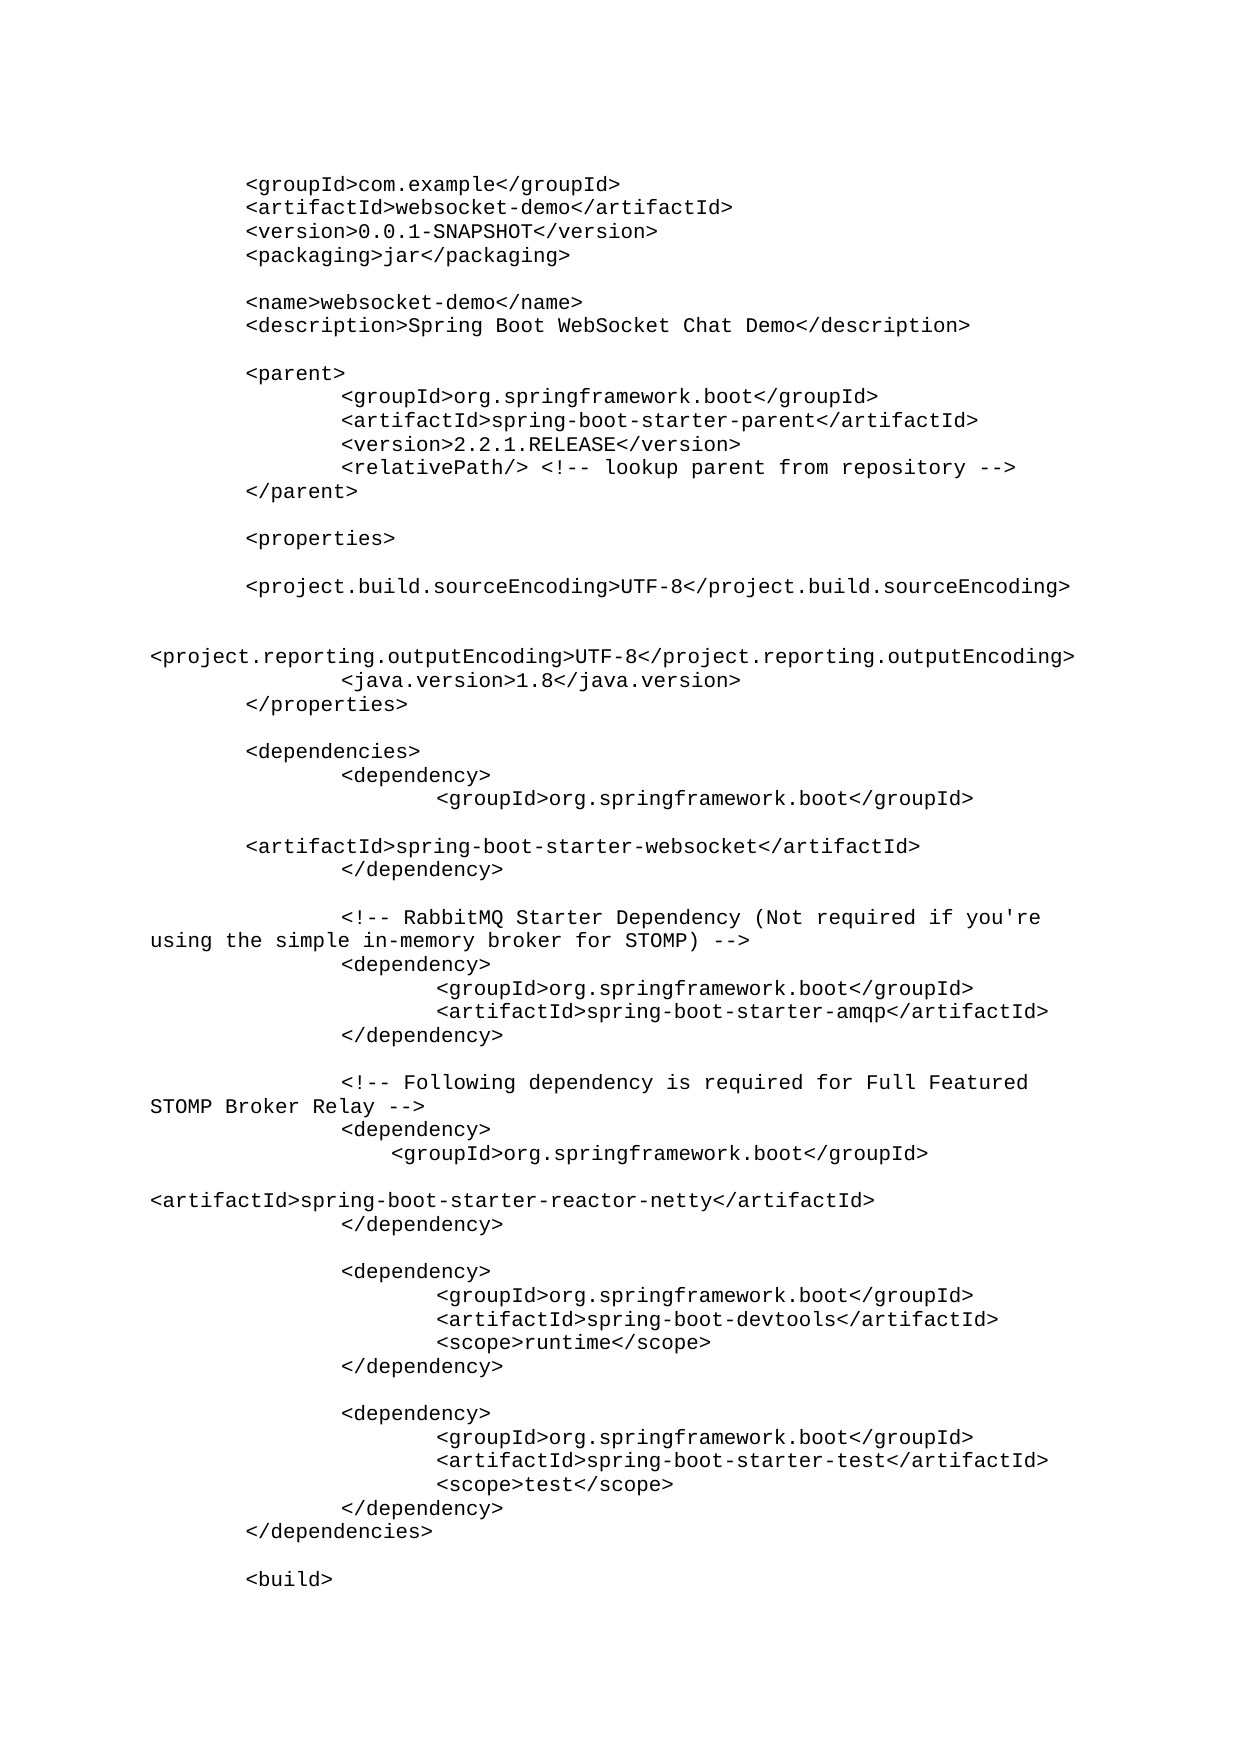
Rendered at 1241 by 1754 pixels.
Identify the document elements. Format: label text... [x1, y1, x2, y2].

text <scope>runtime</scope> [150, 1332, 1090, 1356]
text <relativePath/> <!-- lookup parent from repository --> [150, 457, 1090, 481]
text <groupId>com.example</groupId> [150, 174, 1090, 197]
text <java.version>1.8</java.version> [150, 670, 1090, 694]
text <artifactId>spring-boot-starter-websocket</artifactId> [150, 812, 1090, 859]
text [150, 1427, 1090, 1451]
text </dependency> [150, 1025, 1090, 1048]
text <project.build.sourceEncoding>UTF-8</project.build.sourceEncoding> [150, 552, 1090, 599]
text <groupId>org.springframework.boot</groupId> [150, 1285, 1090, 1309]
text <name>websocket-demo</name> [150, 292, 1090, 316]
text <version>0.0.1-SNAPSHOT</version> [150, 221, 1090, 244]
text <build> [150, 1569, 1090, 1592]
text <dependency> [150, 1119, 1090, 1143]
text <groupId>org.springframework.boot</groupId> [150, 788, 1090, 812]
text <version>2.2.1.RELEASE</version> [150, 434, 1090, 457]
text <scope>test</scope> [150, 1474, 1090, 1498]
text <dependency> [150, 765, 1090, 788]
text </properties> [150, 694, 1090, 717]
text </dependency> [150, 1214, 1090, 1238]
text <artifactId>spring-boot-starter-test</artifactId> [150, 1451, 1090, 1474]
text <groupId>org.springframework.boot</groupId> [150, 386, 1090, 410]
text <parent> [150, 363, 1090, 386]
text <!-- RabbitMQ Starter Dependency (Not required if you're using the simple in-memory broker for STOMP) --> [150, 907, 1090, 954]
text <!-- Following dependency is required for Full Featured STOMP Broker Relay --> [150, 1072, 1090, 1119]
text </dependency> [150, 1356, 1090, 1379]
text <artifactId>spring-boot-starter-reactor-netty</artifactId> [150, 1167, 1090, 1214]
text <groupId>org.springframework.boot</groupId> [150, 1143, 1090, 1167]
text <packaging>jar</packaging> [150, 244, 1090, 268]
text </dependency> [150, 859, 1090, 883]
text <dependency> [150, 1403, 1090, 1427]
text <artifactId>websocket-demo</artifactId> [150, 197, 1090, 221]
text </parent> [150, 481, 1090, 505]
text <dependency> [150, 1261, 1090, 1285]
text <description>Spring Boot WebSocket Chat Demo</description> [150, 316, 1090, 339]
text <project.reporting.outputEncoding>UTF-8</project.reporting.outputEncoding> [150, 599, 1090, 670]
text <groupId>org.springframework.boot</groupId> [150, 978, 1090, 1001]
text <dependencies> [150, 741, 1090, 765]
text </dependencies> [150, 1521, 1090, 1545]
text <artifactId>spring-boot-devtools</artifactId> [150, 1309, 1090, 1332]
text <dependency> [150, 954, 1090, 978]
text <artifactId>spring-boot-starter-amqp</artifactId> [150, 1001, 1090, 1025]
text <artifactId>spring-boot-starter-parent</artifactId> [150, 410, 1090, 434]
text </dependency> [150, 1498, 1090, 1521]
text <properties> [150, 528, 1090, 552]
